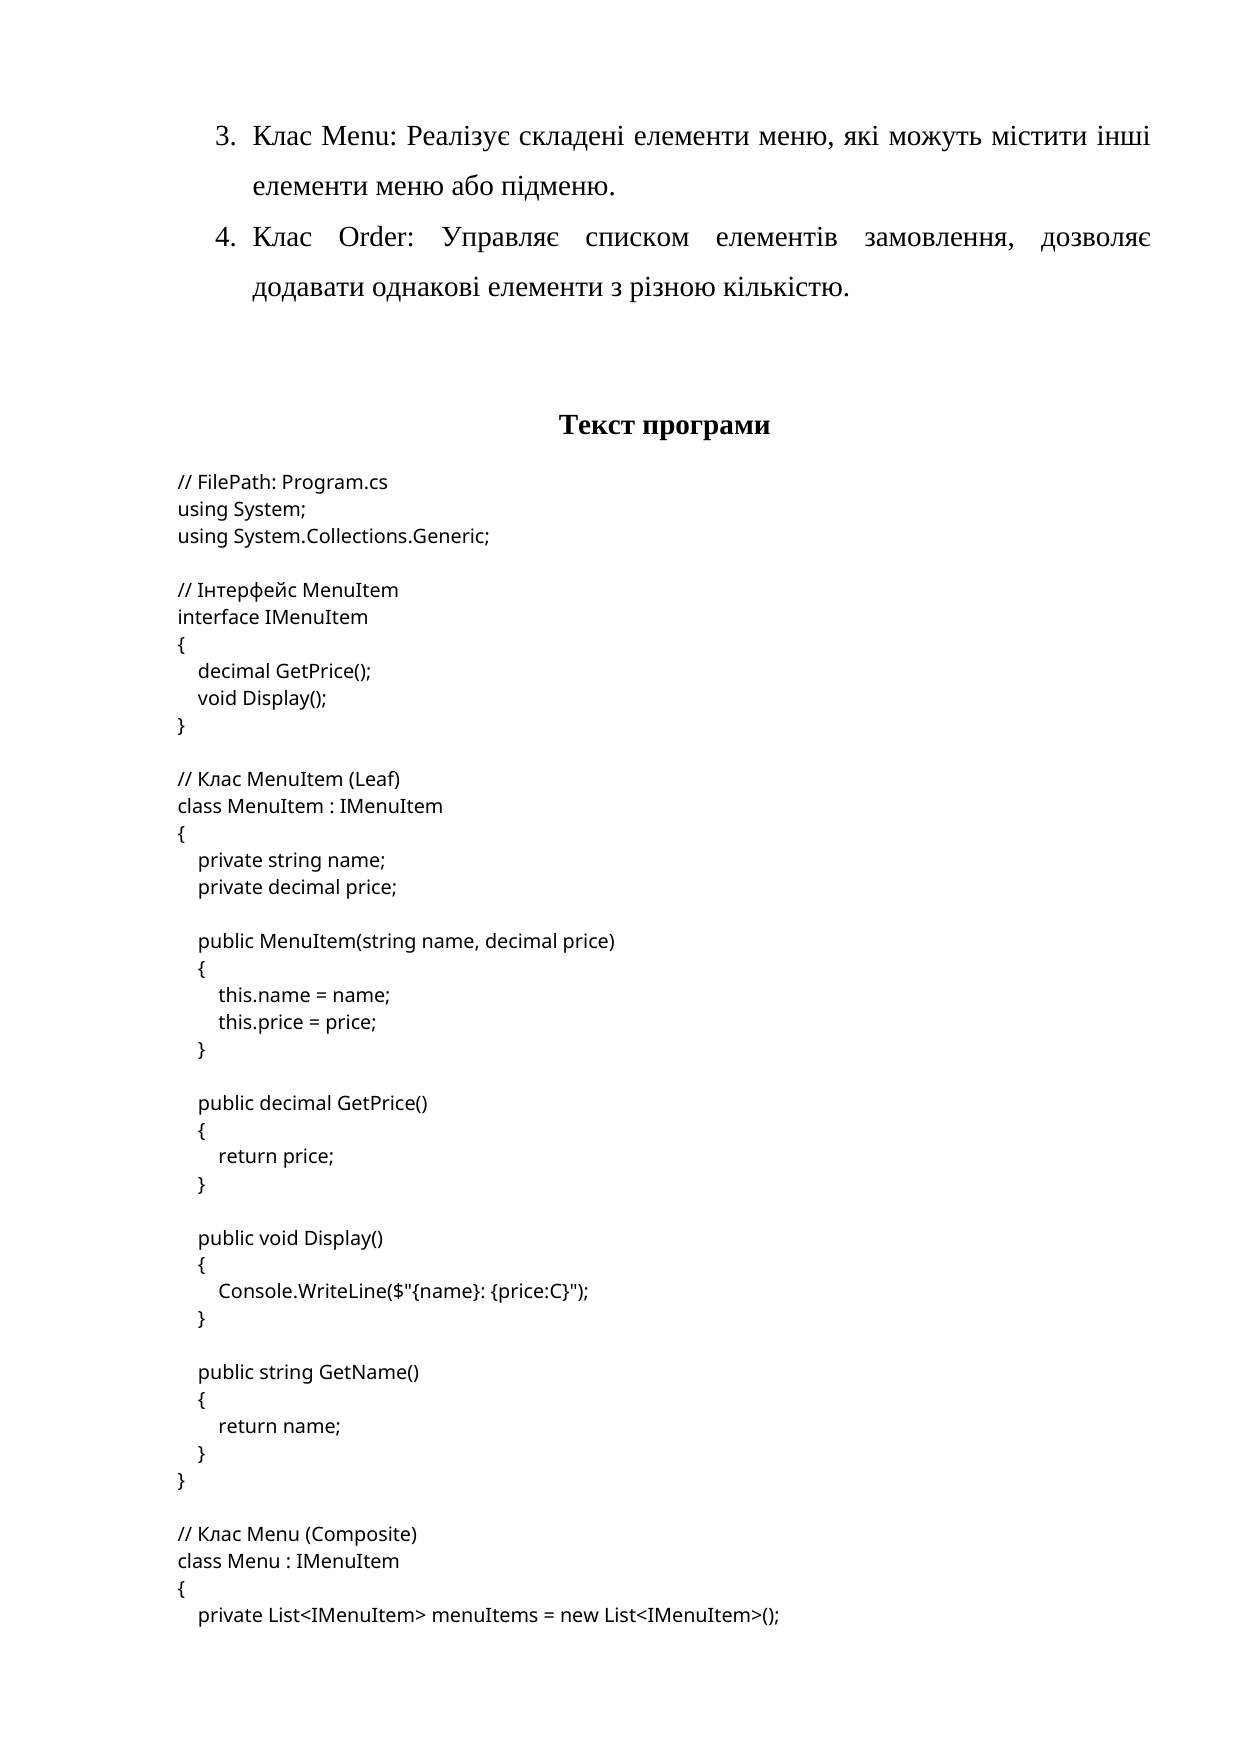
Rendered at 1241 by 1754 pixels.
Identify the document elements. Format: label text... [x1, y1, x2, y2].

text this.price = price; [177, 1008, 1152, 1035]
text { [177, 1574, 1152, 1601]
text using System.Collections.Generic; [177, 522, 1152, 549]
text class Menu : IMenuItem [177, 1547, 1152, 1574]
list Клас Order: Управляє списком елементів замовлення, дозволяє додавати однакові елементи з різною кількістю. [215, 219, 1152, 303]
text public string GetName() [177, 1359, 1152, 1386]
text public void Display() [177, 1224, 1152, 1251]
text class MenuItem : IMenuItem [177, 792, 1152, 819]
text void Display(); [177, 684, 1152, 711]
text { [177, 819, 1152, 846]
text { [177, 954, 1152, 981]
text { [177, 1386, 1152, 1413]
text public decimal GetPrice() [177, 1089, 1152, 1116]
text // Клас MenuItem (Leaf) [177, 765, 1152, 792]
text interface IMenuItem [177, 603, 1152, 630]
text Console.WriteLine($"{name}: {price:C}"); [177, 1278, 1152, 1305]
list Клас Menu: Реалізує складені елементи меню, які можуть містити інші елементи меню або підменю. [215, 118, 1152, 202]
text using System; [177, 495, 1152, 522]
text private decimal price; [177, 873, 1152, 900]
text return name; [177, 1413, 1152, 1439]
text this.name = name; [177, 981, 1152, 1008]
text // Клас Menu (Composite) [177, 1521, 1152, 1547]
text { [177, 630, 1152, 657]
text { [177, 1116, 1152, 1143]
text } [177, 1035, 1152, 1062]
text } [177, 1170, 1152, 1197]
text { [177, 1251, 1152, 1278]
text } [177, 711, 1152, 738]
subtitle Текст програми [177, 407, 1152, 441]
text } [177, 1467, 1152, 1493]
text // Інтерфейс MenuItem [177, 576, 1152, 603]
text } [177, 1439, 1152, 1467]
text private List<IMenuItem> menuItems = new List<IMenuItem>(); [177, 1601, 1152, 1628]
text } [177, 1305, 1152, 1332]
text // FilePath: Program.cs [177, 468, 1152, 495]
text private string name; [177, 846, 1152, 873]
text return price; [177, 1143, 1152, 1170]
text public MenuItem(string name, decimal price) [177, 927, 1152, 954]
text decimal GetPrice(); [177, 657, 1152, 684]
